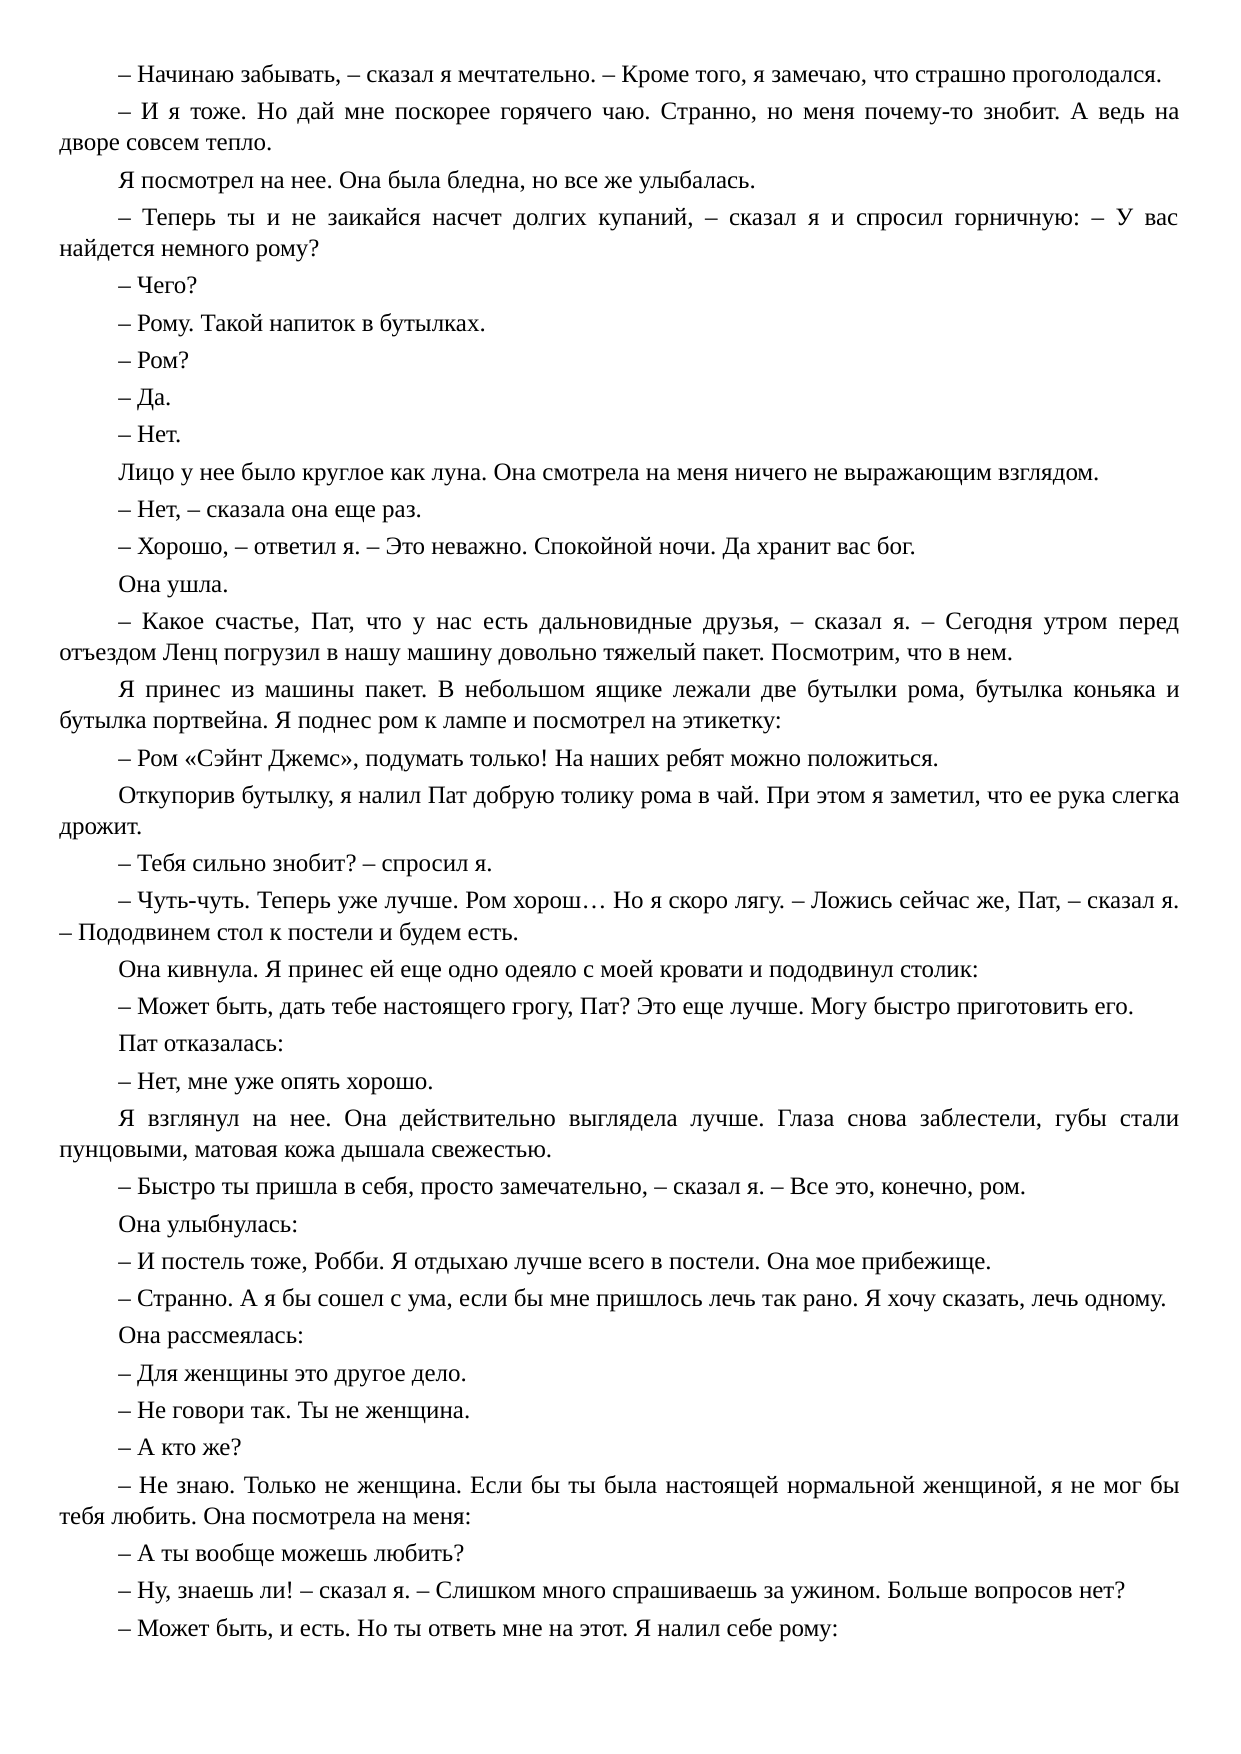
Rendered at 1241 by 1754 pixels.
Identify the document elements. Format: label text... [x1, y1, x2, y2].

text – Ром «Сэйнт Джемс», подумать только! На наших ребят можно положиться. [59, 743, 1181, 771]
text – Странно. А я бы сошел с ума, если бы мне пришлось лечь так рано. Я хочу сказать, лечь одному. [59, 1283, 1181, 1312]
text – Для женщины это другое дело. [59, 1358, 1181, 1387]
text – Хорошо, – ответил я. – Это неважно. Спокойной ночи. Да хранит вас бог. [59, 531, 1181, 560]
text – Ну, знаешь ли! – сказал я. – Слишком много спрашиваешь за ужином. Больше вопросов нет? [59, 1575, 1181, 1604]
text – Нет, мне уже опять хорошо. [59, 1066, 1181, 1094]
text Она кивнула. Я принес ей еще одно одеяло с моей кровати и пододвинул столик: [59, 954, 1181, 983]
text Пат отказалась: [59, 1028, 1181, 1057]
text Она улыбнулась: [59, 1209, 1181, 1237]
text – Нет. [59, 419, 1181, 448]
text – А ты вообще можешь любить? [59, 1538, 1181, 1567]
text – Теперь ты и не заикайся насчет долгих купаний, – сказал я и спросил горничную: – У вас найдется немного рому? [59, 202, 1181, 262]
text – Чуть-чуть. Теперь уже лучше. Ром хорош… Но я скоро лягу. – Ложись сейчас же, Пат, – сказал я. – Пододвинем стол к постели и будем есть. [59, 886, 1181, 945]
text – Не знаю. Только не женщина. Если бы ты была настоящей нормальной женщиной, я не мог бы тебя любить. Она посмотрела на меня: [59, 1470, 1181, 1529]
text – Начинаю забывать, – сказал я мечтательно. – Кроме того, я замечаю, что страшно проголодался. [59, 59, 1181, 88]
text Лицо у нее было круглое как луна. Она смотрела на меня ничего не выражающим взглядом. [59, 457, 1181, 486]
text Я посмотрел на нее. Она была бледна, но все же улыбалась. [59, 165, 1181, 193]
text Откупорив бутылку, я налил Пат добрую толику рома в чай. При этом я заметил, что ее рука слегка дрожит. [59, 780, 1181, 840]
text – Рому. Такой напиток в бутылках. [59, 308, 1181, 336]
text – Нет, – сказала она еще раз. [59, 494, 1181, 523]
text – И я тоже. Но дай мне поскорее горячего чаю. Странно, но меня почему-то знобит. А ведь на дворе совсем тепло. [59, 96, 1181, 156]
text – Может быть, и есть. Но ты ответь мне на этот. Я налил себе рому: [59, 1613, 1181, 1641]
text Я взглянул на нее. Она действительно выглядела лучше. Глаза снова заблестели, губы стали пунцовыми, матовая кожа дышала свежестью. [59, 1103, 1181, 1163]
text – А кто же? [59, 1432, 1181, 1461]
text Она ушла. [59, 569, 1181, 597]
text – Тебя сильно знобит? – спросил я. [59, 848, 1181, 877]
text – Чего? [59, 270, 1181, 299]
text – Может быть, дать тебе настоящего грогу, Пат? Это еще лучше. Могу быстро приготовить его. [59, 991, 1181, 1020]
text Она рассмеялась: [59, 1321, 1181, 1349]
text – Быстро ты пришла в себя, просто замечательно, – сказал я. – Все это, конечно, ром. [59, 1171, 1181, 1200]
text – Какое счастье, Пат, что у нас есть дальновидные друзья, – сказал я. – Сегодня утром перед отъездом Ленц погрузил в нашу машину довольно тяжелый пакет. Посмотрим, что в нем. [59, 606, 1181, 666]
text – Да. [59, 382, 1181, 411]
text – Ром? [59, 345, 1181, 374]
text Я принес из машины пакет. В небольшом ящике лежали две бутылки рома, бутылка коньяка и бутылка портвейна. Я поднес ром к лампе и посмотрел на этикетку: [59, 674, 1181, 734]
text – Не говори так. Ты не женщина. [59, 1395, 1181, 1424]
text – И постель тоже, Робби. Я отдыхаю лучше всего в постели. Она мое прибежище. [59, 1246, 1181, 1275]
